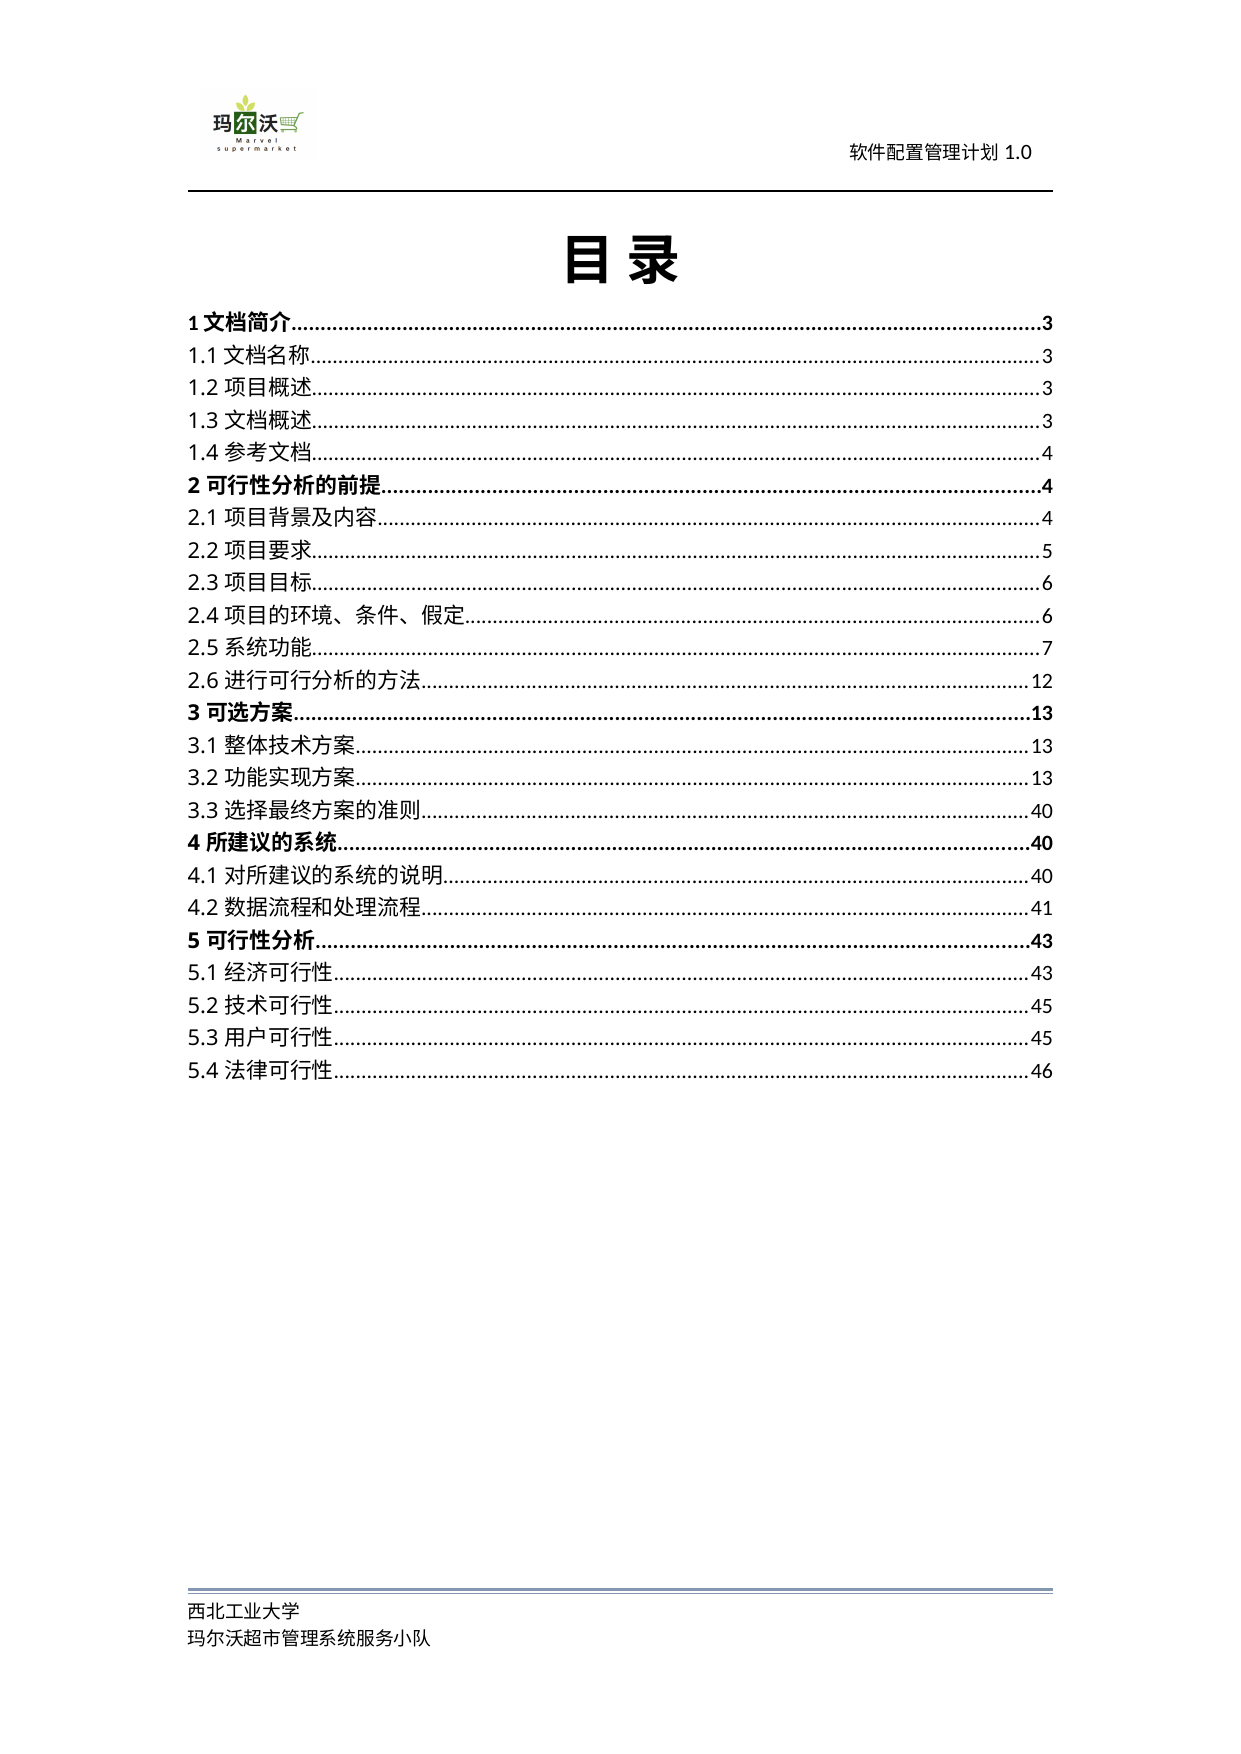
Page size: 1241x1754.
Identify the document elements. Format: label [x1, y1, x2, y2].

picture [200, 88, 317, 160]
